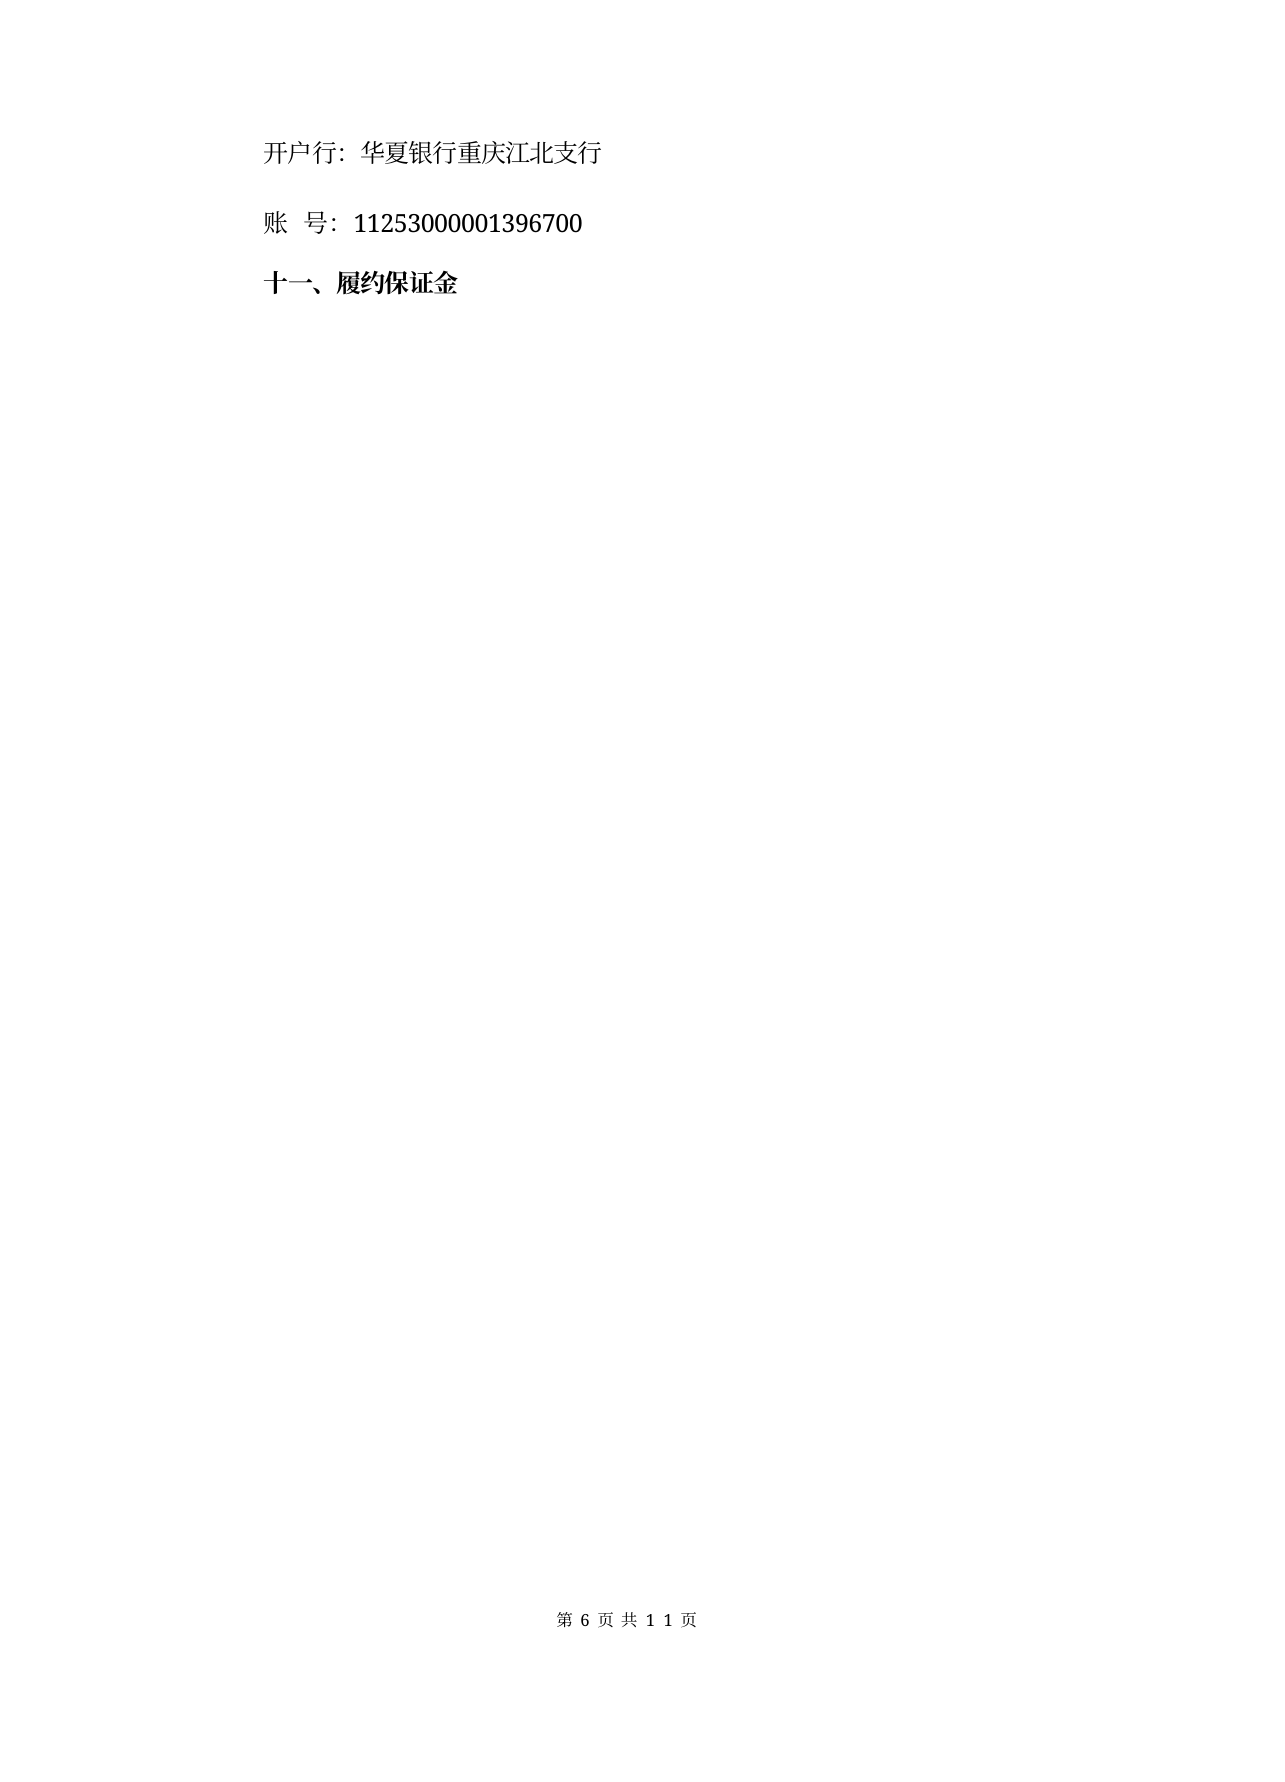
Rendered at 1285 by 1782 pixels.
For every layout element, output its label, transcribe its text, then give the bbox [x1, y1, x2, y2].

text 十一、履约保证金 [264, 266, 1092, 299]
text 账 号：11253000001396700 [263, 207, 1092, 239]
text 开户行：华夏银行重庆江北支行 [263, 151, 1092, 207]
